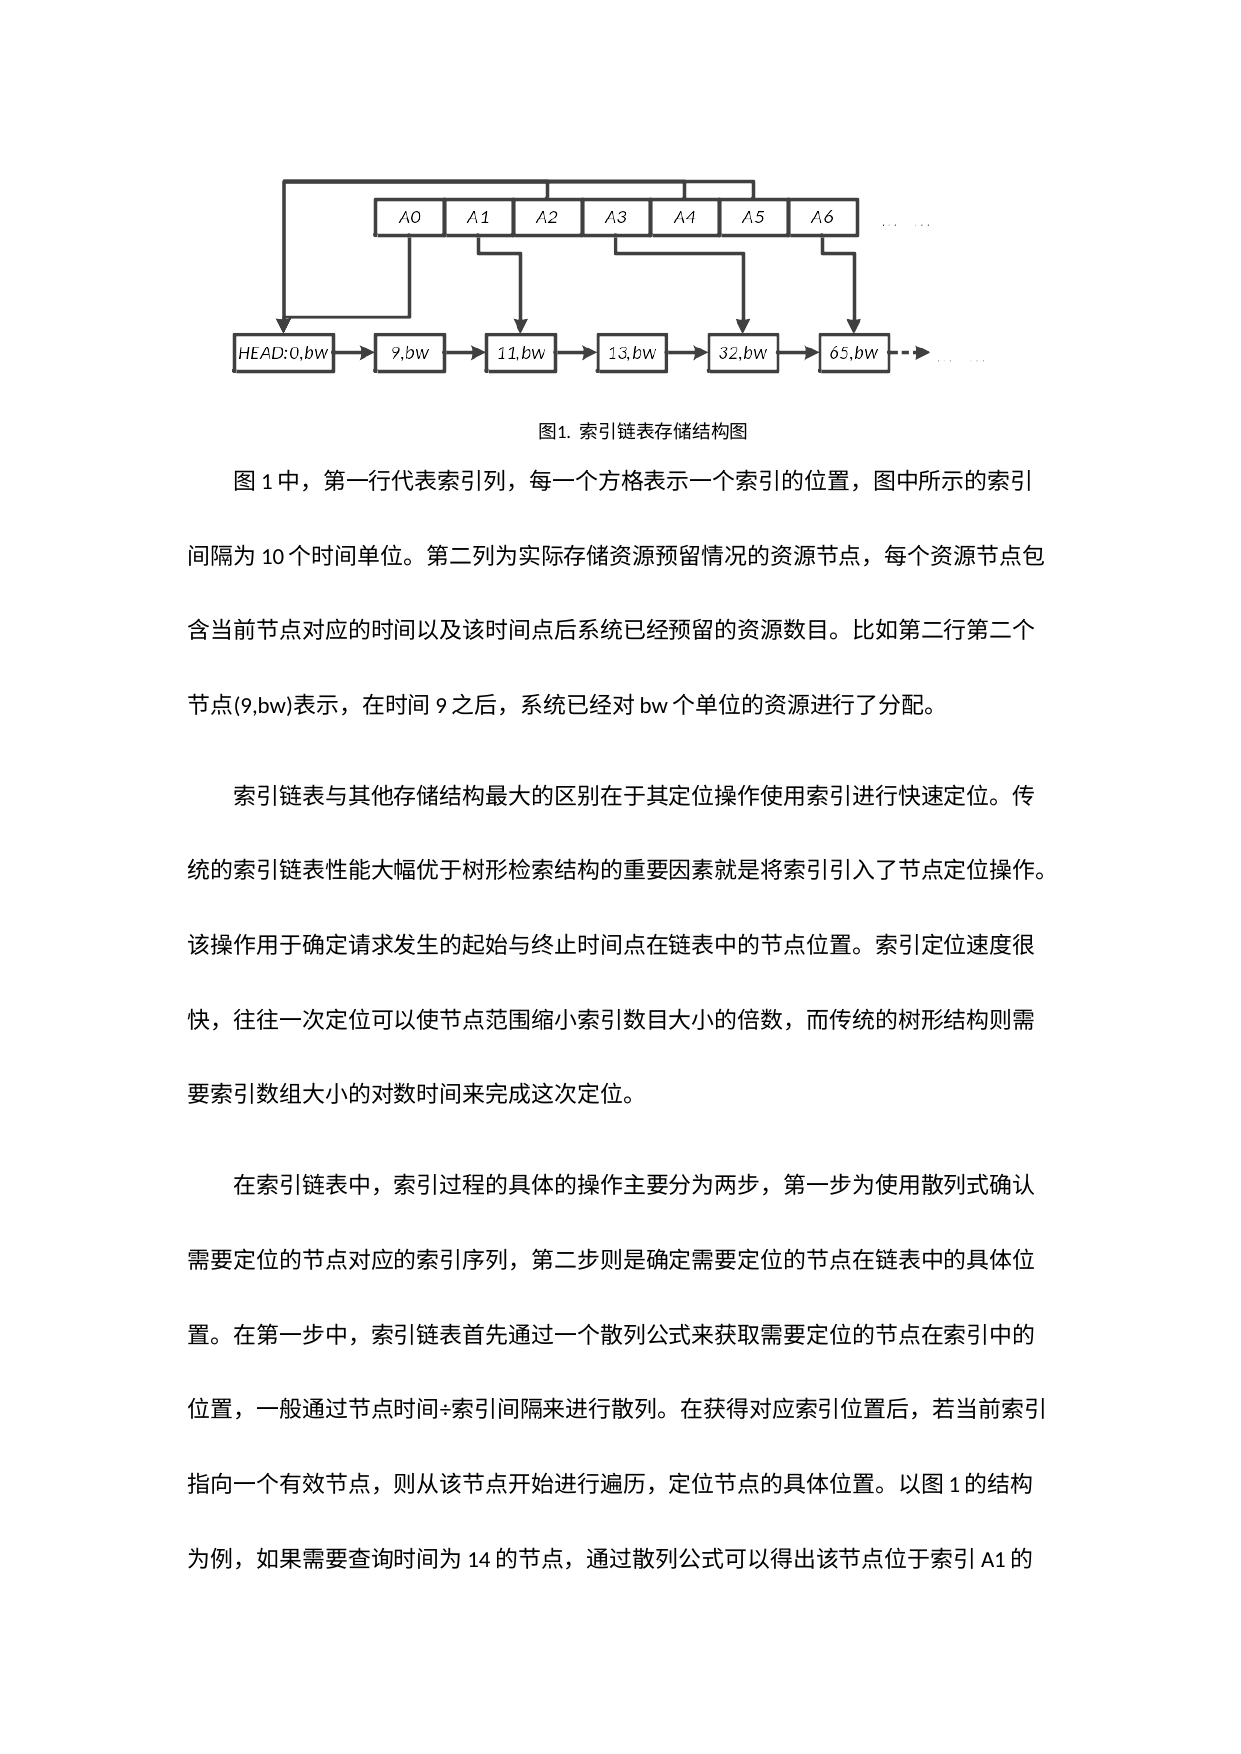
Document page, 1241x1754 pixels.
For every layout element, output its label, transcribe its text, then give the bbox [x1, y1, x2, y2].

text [187, 1151, 1053, 1590]
text 图1中，第一行代表索引列，每一个方格表示一个索引的位置，图中所示的索引间隔为10个时间单位。第二列为实际存储资源预留情况的资源节点，每个资源节点包含当前节点对应的时间以及该时间点后系统已经预留的资源数目。比如第二行第二个节点(9,bw)表示，在时间9之后，系统已经对bw个单位的资源进行了分配。 [187, 447, 1053, 736]
text 索引链表存储结构图 [233, 414, 1053, 447]
text 索引链表与其他存储结构最大的区别在于其定位操作使用索引进行快速定位。传统的索引链表性能大幅优于树形检索结构的重要因素就是将索引引入了节点定位操作。该操作用于确定请求发生的起始与终止时间点在链表中的节点位置。索引定位速度很快，往往一次定位可以使节点范围缩小索引数目大小的倍数，而传统的树形结构则需要索引数组大小的对数时间来完成这次定位。 [187, 762, 1053, 1126]
